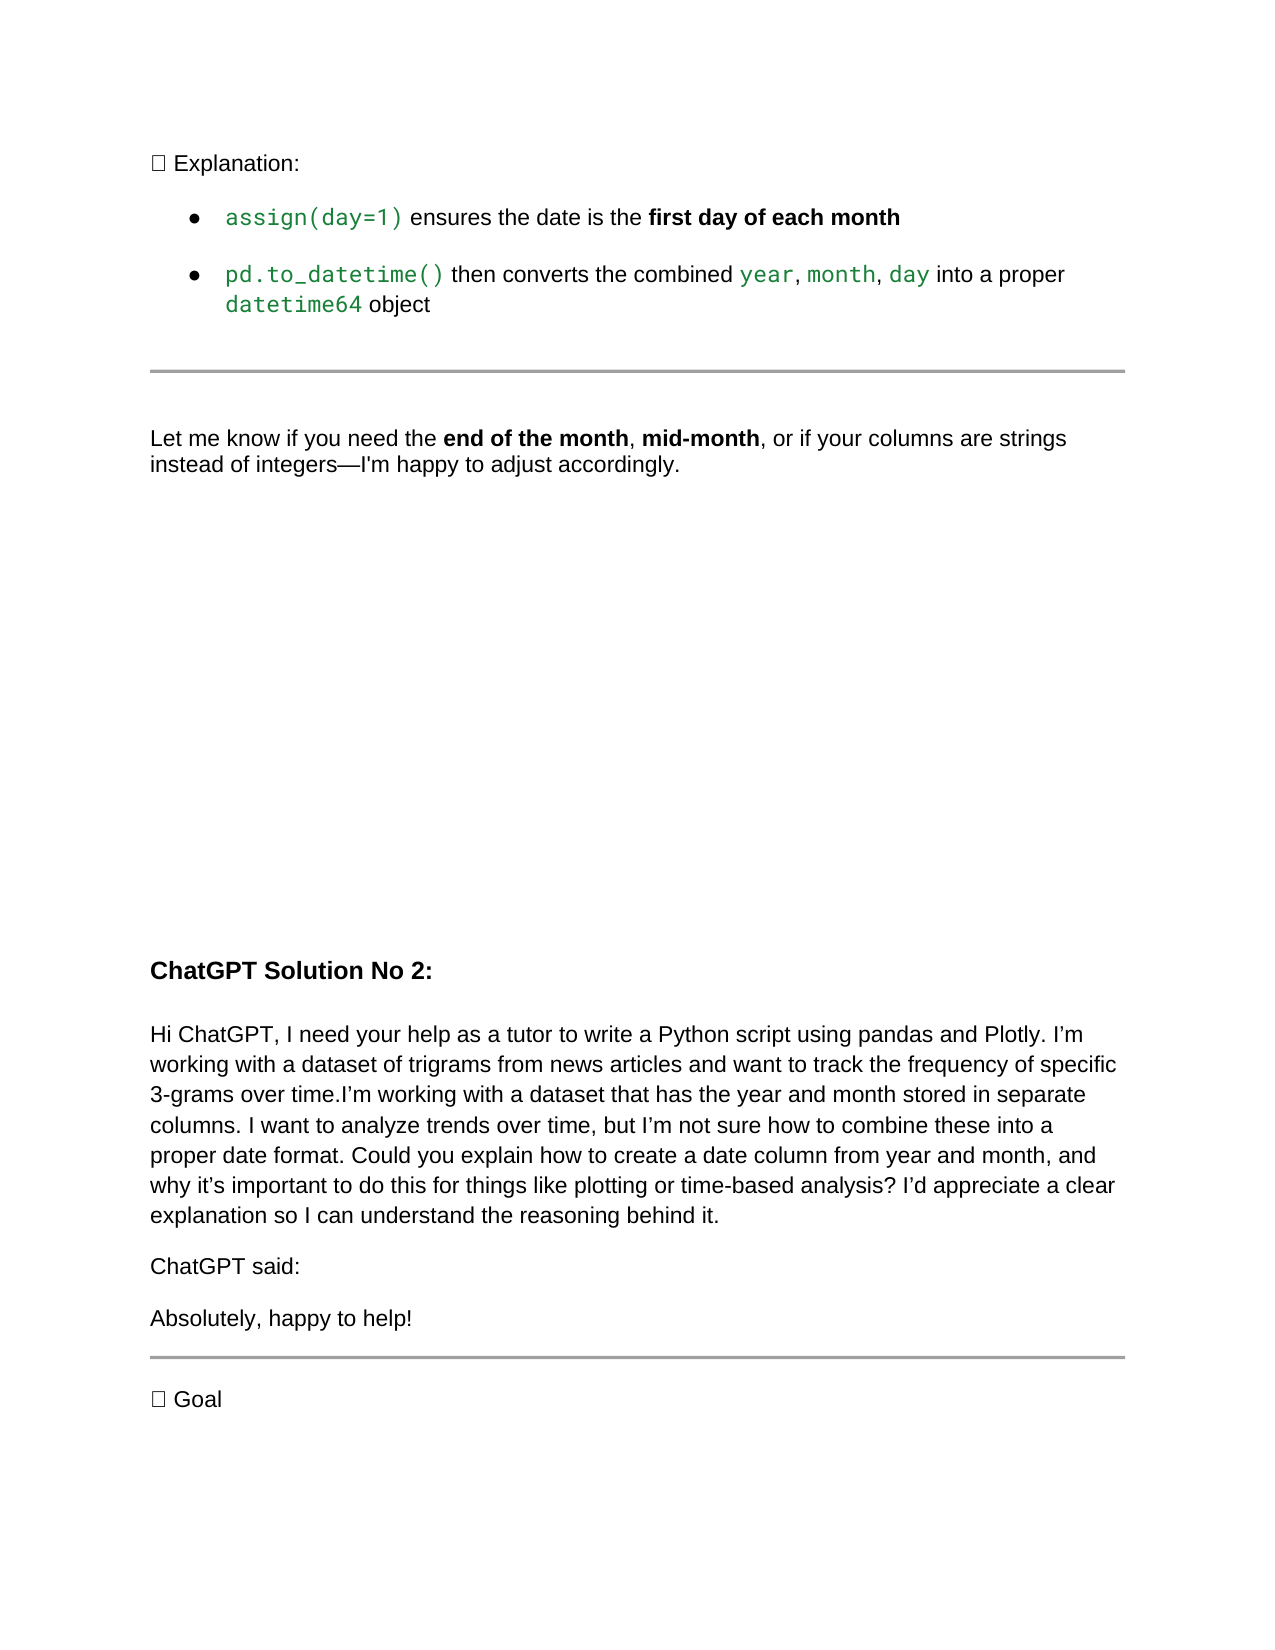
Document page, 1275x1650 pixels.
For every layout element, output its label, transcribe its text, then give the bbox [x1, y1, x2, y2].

text Absolutely, happy to help! [150, 1304, 1125, 1331]
text Let me know if you need the end of the month, mid-month, or if your columns are strings instead of integers—I'm happy to adjust accordingly. [150, 425, 1125, 478]
text 📝 Explanation: [150, 150, 1125, 176]
title ChatGPT Solution No 2: [150, 956, 1125, 984]
list assign(day=1) ensures the date is the first day of each month [187, 201, 1125, 258]
text 🎯 Goal [150, 1386, 1125, 1412]
text ChatGPT said: [150, 1253, 1125, 1279]
text Hi ChatGPT, I need your help as a tutor to write a Python script using pandas and Plotly. I’m working with a dataset of trigrams from news articles and want to track the frequency of specific 3-grams over time.I’m working with a dataset that has the year and month stored in separate columns. I want to analyze trends over time, but I’m not sure how to combine these into a proper date format. Could you explain how to create a date column from year and month, and why it’s important to do this for things like plotting or time-based analysis? I’d appreciate a clear explanation so I can understand the reasoning behind it. [150, 1021, 1125, 1228]
list pd.to_datetime() then converts the combined year, month, day into a proper datetime64 object [187, 258, 1125, 345]
